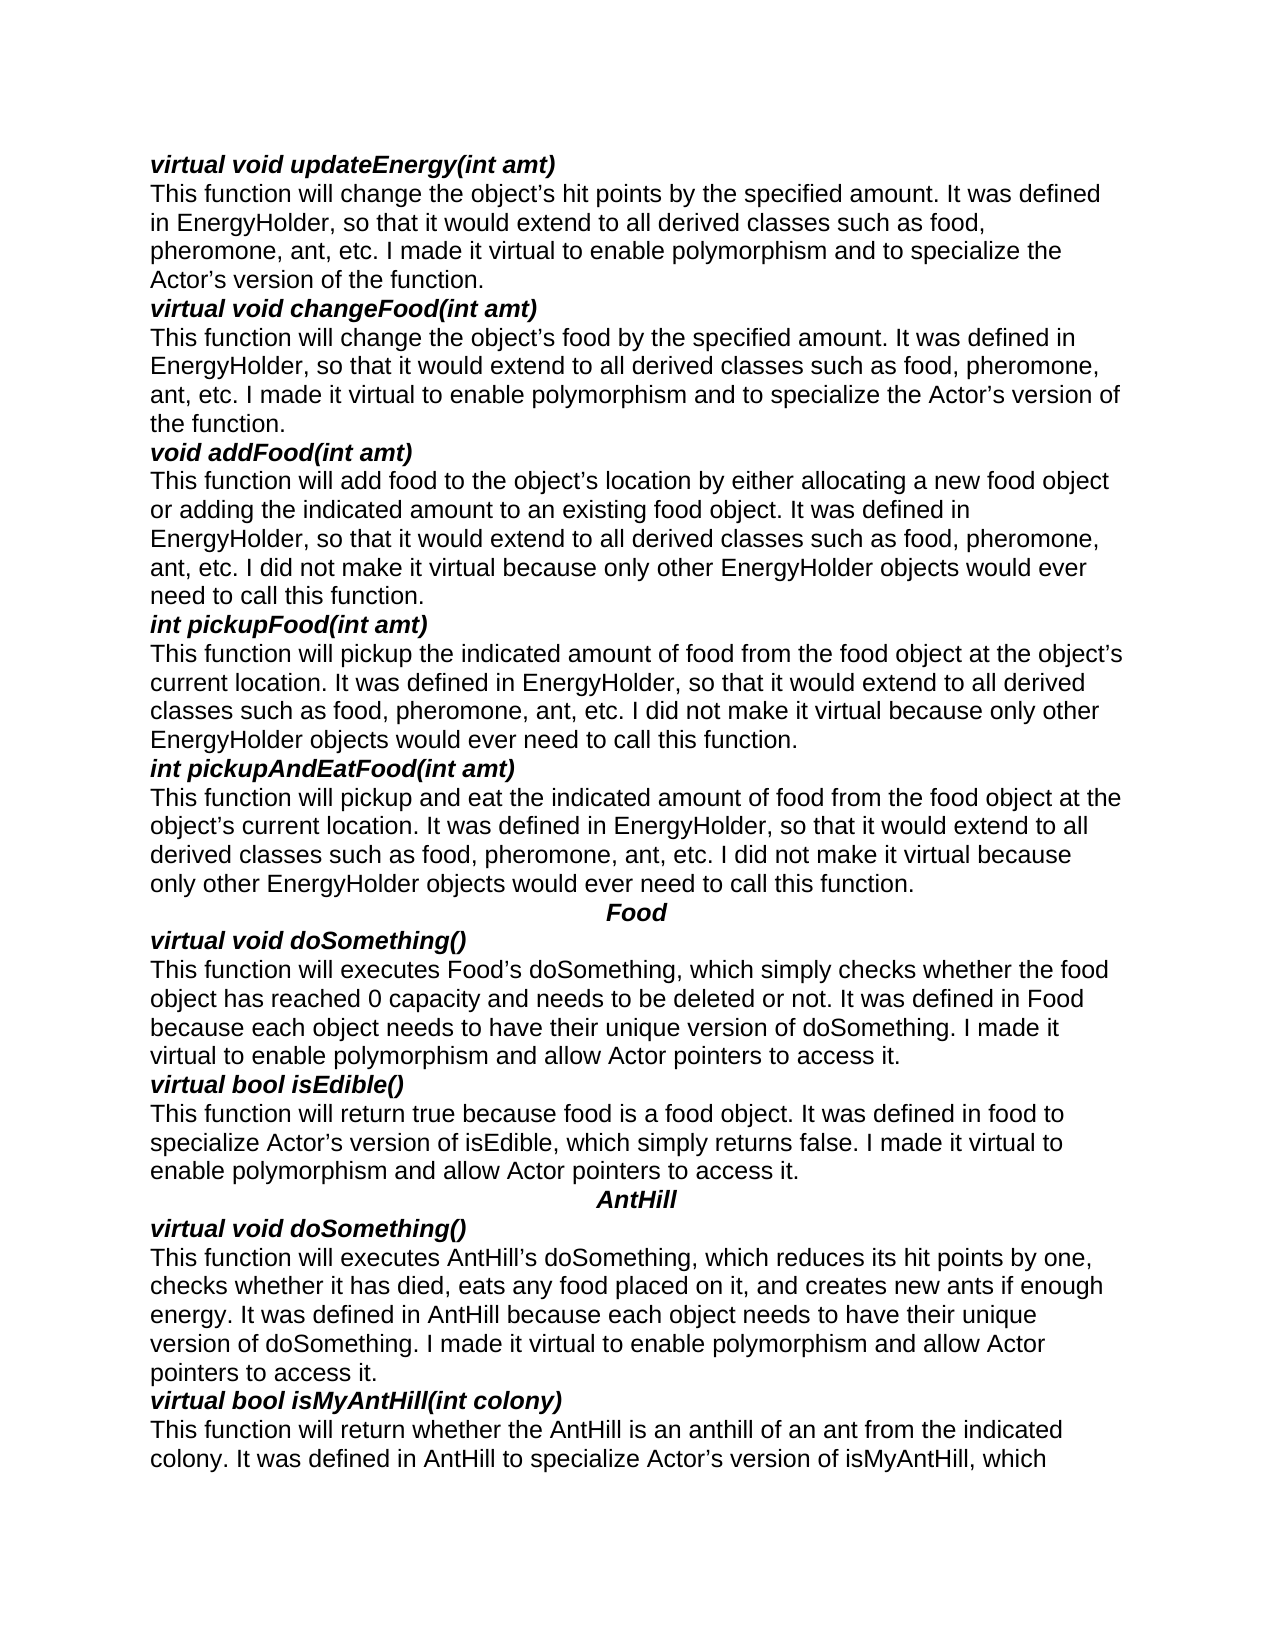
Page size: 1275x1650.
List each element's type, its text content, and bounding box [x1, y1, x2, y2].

text virtual bool isEdible() [150, 1070, 1125, 1099]
text virtual void doSomething() [150, 926, 1125, 955]
text This function will pickup the indicated amount of food from the food object at the object’s current location. It was defined in EnergyHolder, so that it would extend to all derived classes such as food, pheromone, ant, etc. I did not make it virtual because only other EnergyHolder objects would ever need to call this function. [150, 639, 1125, 754]
text This function will executes Food’s doSomething, which simply checks whether the food object has reached 0 capacity and needs to be deleted or not. It was defined in Food because each object needs to have their unique version of doSomething. I made it virtual to enable polymorphism and allow Actor pointers to access it. [150, 955, 1125, 1070]
text This function will executes AntHill’s doSomething, which reduces its hit points by one, checks whether it has died, eats any food placed on it, and creates new ants if enough energy. It was defined in AntHill because each object needs to have their unique version of doSomething. I made it virtual to enable polymorphism and allow Actor pointers to access it. [150, 1242, 1125, 1386]
text virtual void doSomething() [150, 1214, 1125, 1242]
text This function will return true because food is a food object. It was defined in food to specialize Actor’s version of isEdible, which simply returns false. I made it virtual to enable polymorphism and allow Actor pointers to access it. [150, 1099, 1125, 1185]
text virtual void updateEnergy(int amt) [150, 150, 1125, 179]
text int pickupAndEatFood(int amt) [150, 754, 1125, 782]
text This function will pickup and eat the indicated amount of food from the food object at the object’s current location. It was defined in EnergyHolder, so that it would extend to all derived classes such as food, pheromone, ant, etc. I did not make it virtual because only other EnergyHolder objects would ever need to call this function. [150, 782, 1125, 897]
text Food [150, 897, 1125, 926]
text virtual void changeFood(int amt) [150, 294, 1125, 322]
text This function will add food to the object’s location by either allocating a new food object or adding the indicated amount to an existing food object. It was defined in EnergyHolder, so that it would extend to all derived classes such as food, pheromone, ant, etc. I did not make it virtual because only other EnergyHolder objects would ever need to call this function. [150, 466, 1125, 610]
text virtual bool isMyAntHill(int colony) [150, 1386, 1125, 1415]
text This function will change the object’s food by the specified amount. It was defined in EnergyHolder, so that it would extend to all derived classes such as food, pheromone, ant, etc. I made it virtual to enable polymorphism and to specialize the Actor’s version of the function. [150, 322, 1125, 437]
text int pickupFood(int amt) [150, 610, 1125, 639]
text void addFood(int amt) [150, 437, 1125, 466]
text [150, 1415, 1125, 1472]
text This function will change the object’s hit points by the specified amount. It was defined in EnergyHolder, so that it would extend to all derived classes such as food, pheromone, ant, etc. I made it virtual to enable polymorphism and to specialize the Actor’s version of the function. [150, 179, 1125, 294]
text AntHill [150, 1185, 1125, 1214]
